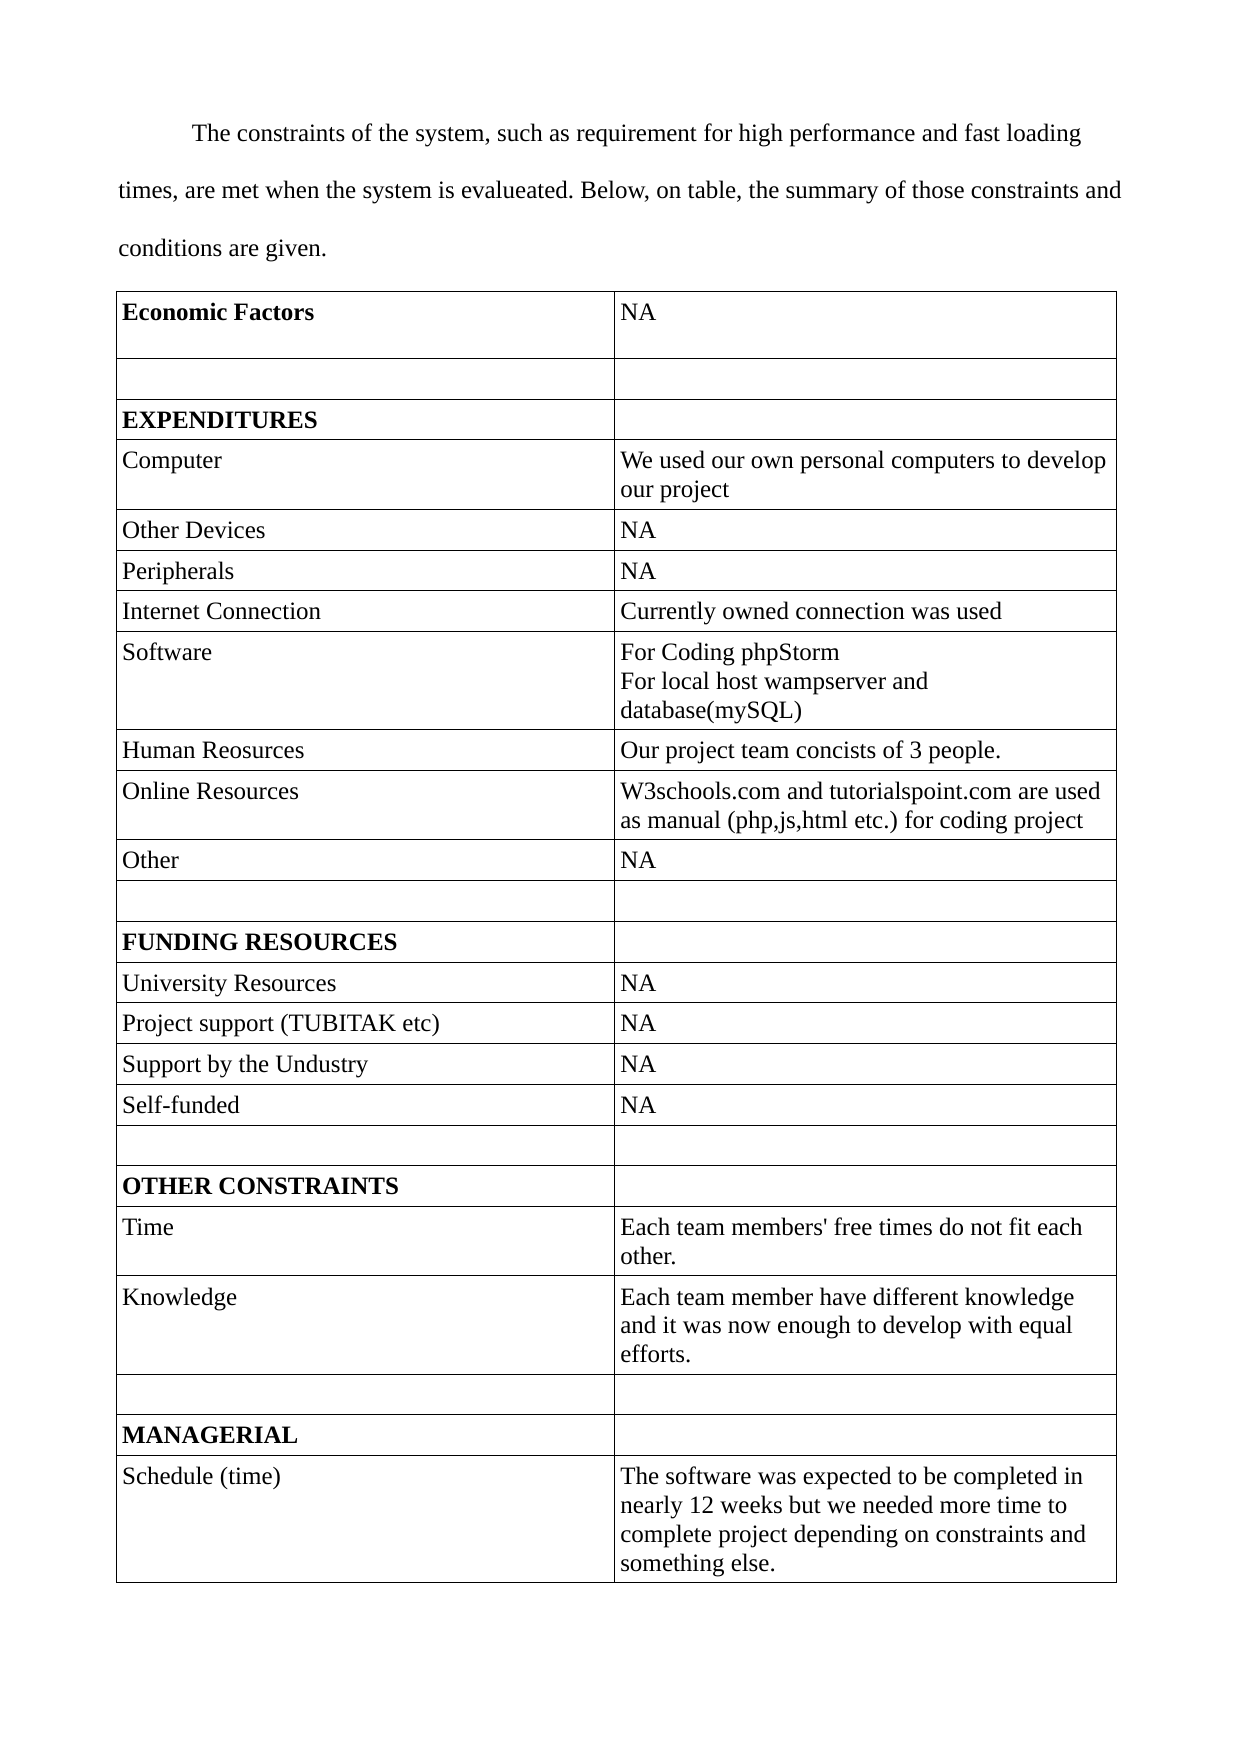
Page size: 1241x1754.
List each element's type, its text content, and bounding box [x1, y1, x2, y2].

table_cell Internet Connection [117, 591, 614, 631]
table_cell [117, 881, 614, 921]
table_cell We used our own personal computers to develop our project [615, 440, 1116, 509]
table_cell Other Devices [117, 510, 614, 549]
table_cell University Resources [117, 963, 614, 1002]
table_cell [117, 359, 614, 398]
table_cell Currently owned connection was used [615, 591, 1116, 631]
table_cell For Coding phpStorm For local host wampserver and database(mySQL) [615, 632, 1116, 729]
table_cell NA [615, 551, 1116, 590]
table_cell Each team member have different knowledge and it was now enough to develop with equal efforts. [615, 1276, 1116, 1374]
table_cell Peripherals [117, 551, 614, 590]
table_cell Computer [117, 440, 614, 509]
table_cell FUNDING RESOURCES [117, 922, 614, 962]
table_cell Other [117, 840, 614, 880]
table_cell Each team members' free times do not fit each other. [615, 1207, 1116, 1275]
table_cell [117, 1375, 614, 1414]
table_header Economic Factors [117, 292, 614, 358]
table_cell [615, 400, 1116, 439]
table_cell NA [615, 1044, 1116, 1084]
table_cell NA [615, 840, 1116, 880]
table_cell Software [117, 632, 614, 729]
table_cell Time [117, 1207, 614, 1275]
text The constraints of the system, such as requirement for high performance and fast loading times, are met when the system is evalueated. Below, on table, the summary of those constraints and conditions are given. [118, 118, 1122, 262]
table_cell The software was expected to be completed in nearly 12 weeks but we needed more time to complete project depending on constraints and something else. [615, 1456, 1116, 1582]
table_cell Project support (TUBITAK etc) [117, 1003, 614, 1043]
table_cell [615, 1166, 1116, 1206]
table_cell W3schools.com and tutorialspoint.com are used as manual (php,js,html etc.) for coding project [615, 771, 1116, 839]
table_cell NA [615, 1003, 1116, 1043]
table_cell Schedule (time) [117, 1456, 614, 1582]
table_cell [615, 1126, 1116, 1165]
table_cell Human Reosurces [117, 730, 614, 770]
table_cell OTHER CONSTRAINTS [117, 1166, 614, 1206]
table_cell [615, 1415, 1116, 1455]
table_cell Online Resources [117, 771, 614, 839]
table_cell NA [615, 1085, 1116, 1124]
table_cell [117, 1126, 614, 1165]
table_cell [615, 359, 1116, 398]
table_cell [615, 1375, 1116, 1414]
table_cell Our project team concists of 3 people. [615, 730, 1116, 770]
table_cell Knowledge [117, 1276, 614, 1374]
table_cell Self-funded [117, 1085, 614, 1124]
table_cell [615, 881, 1116, 921]
table_cell MANAGERIAL [117, 1415, 614, 1455]
table_cell Support by the Undustry [117, 1044, 614, 1084]
table_cell NA [615, 510, 1116, 549]
table_cell EXPENDITURES [117, 400, 614, 439]
table_header NA [615, 292, 1116, 358]
table_cell [615, 922, 1116, 962]
table_cell NA [615, 963, 1116, 1002]
